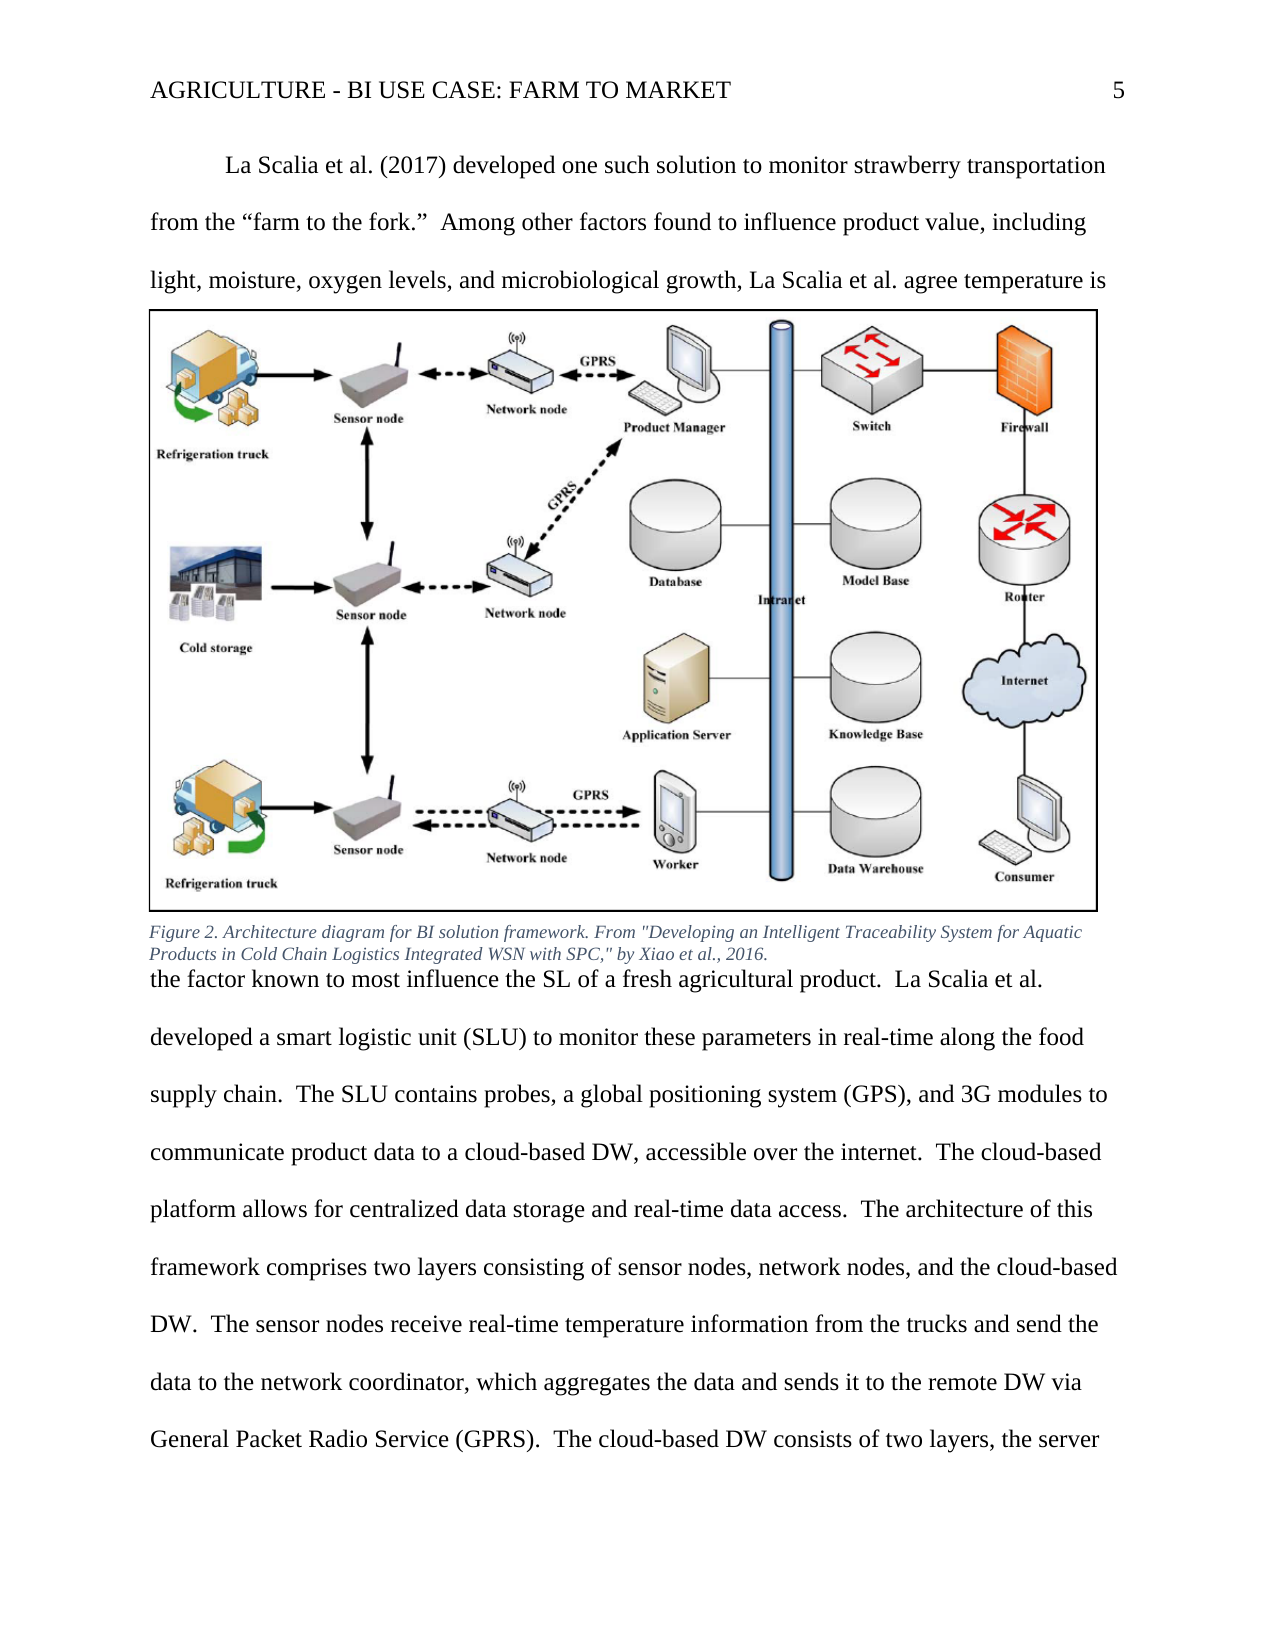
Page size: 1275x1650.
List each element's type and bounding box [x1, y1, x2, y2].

picture [148, 309, 1098, 912]
text [150, 150, 1125, 1453]
